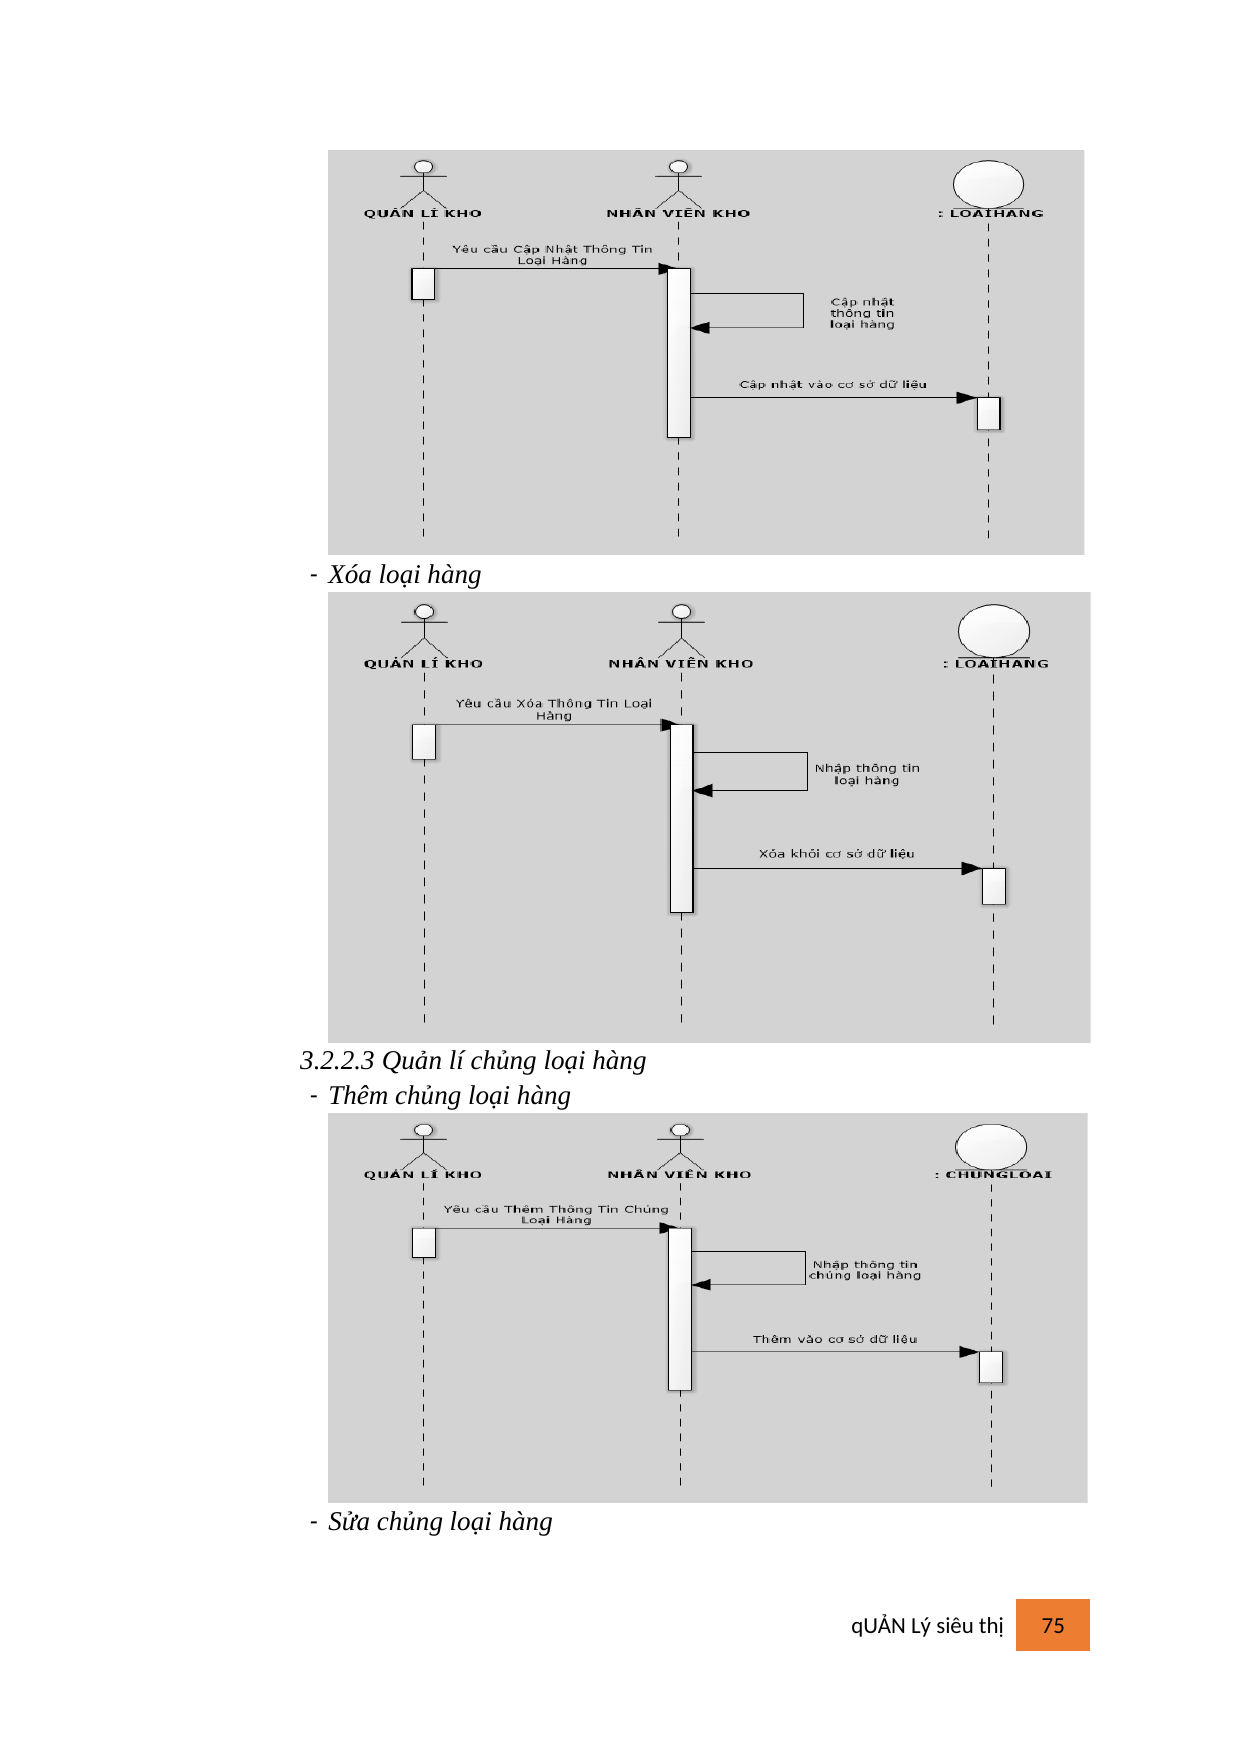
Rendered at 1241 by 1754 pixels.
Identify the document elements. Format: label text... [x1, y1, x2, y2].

picture [328, 592, 1091, 1043]
list Xóa loại hàng [309, 557, 1090, 590]
list Quản lí chủng loại hàng [300, 1044, 1090, 1076]
picture [328, 150, 1085, 555]
list Thêm chủng loại hàng [309, 1078, 1090, 1111]
picture [328, 1113, 1088, 1503]
list Sửa chủng loại hàng [309, 1504, 1090, 1537]
